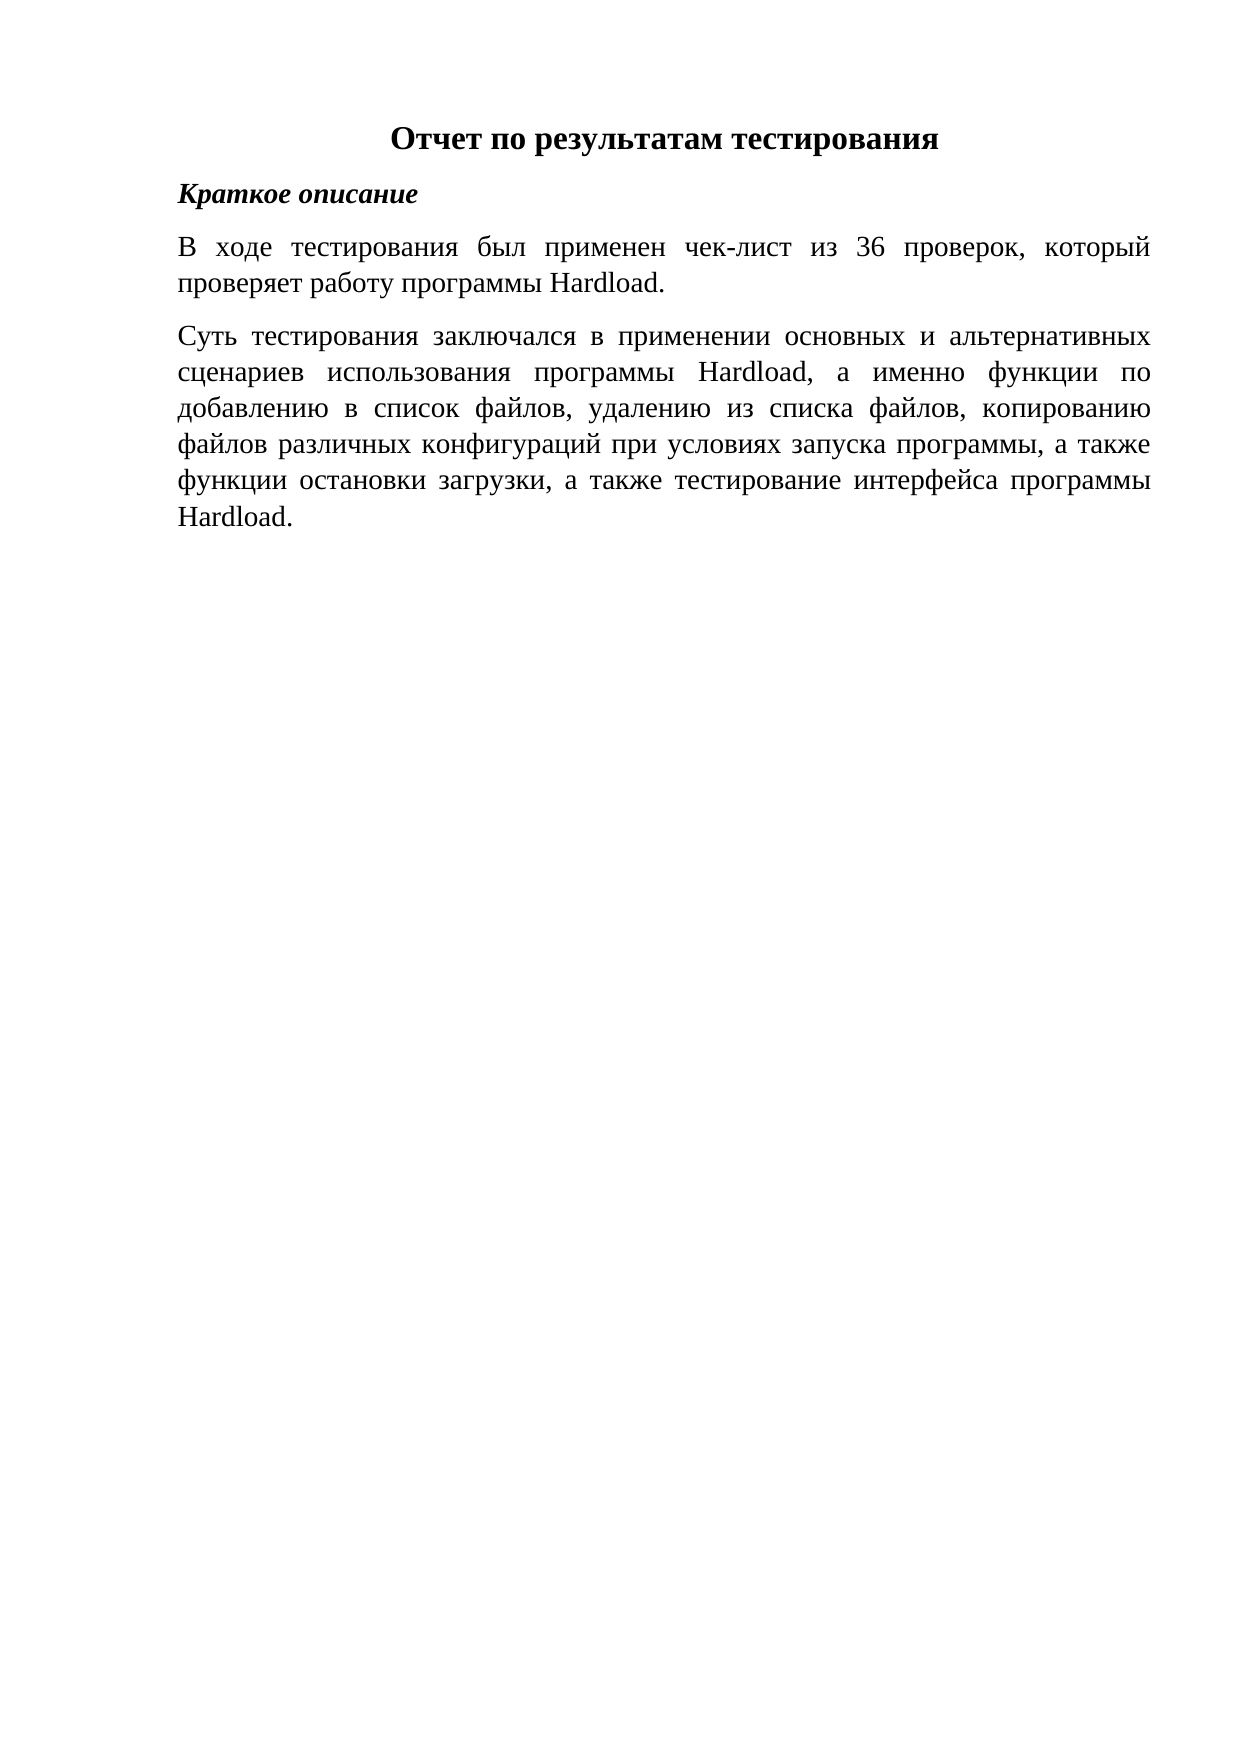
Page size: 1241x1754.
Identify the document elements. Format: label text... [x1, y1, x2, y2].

text Суть тестирования заключался в применении основных и альтернативных сценариев использования программы Hardload, а именно функции по добавлению в список файлов, удалению из списка файлов, копированию файлов различных конфигураций при условиях запуска программы, а также функции остановки загрузки, а также тестирование интерфейса программы Hardload. [177, 318, 1152, 532]
text Краткое описание [177, 176, 1152, 210]
text В ходе тестирования был применен чек-лист из 36 проверок, который проверяет работу программы Hardload. [177, 229, 1152, 299]
text Отчет по результатам тестирования [177, 118, 1152, 156]
